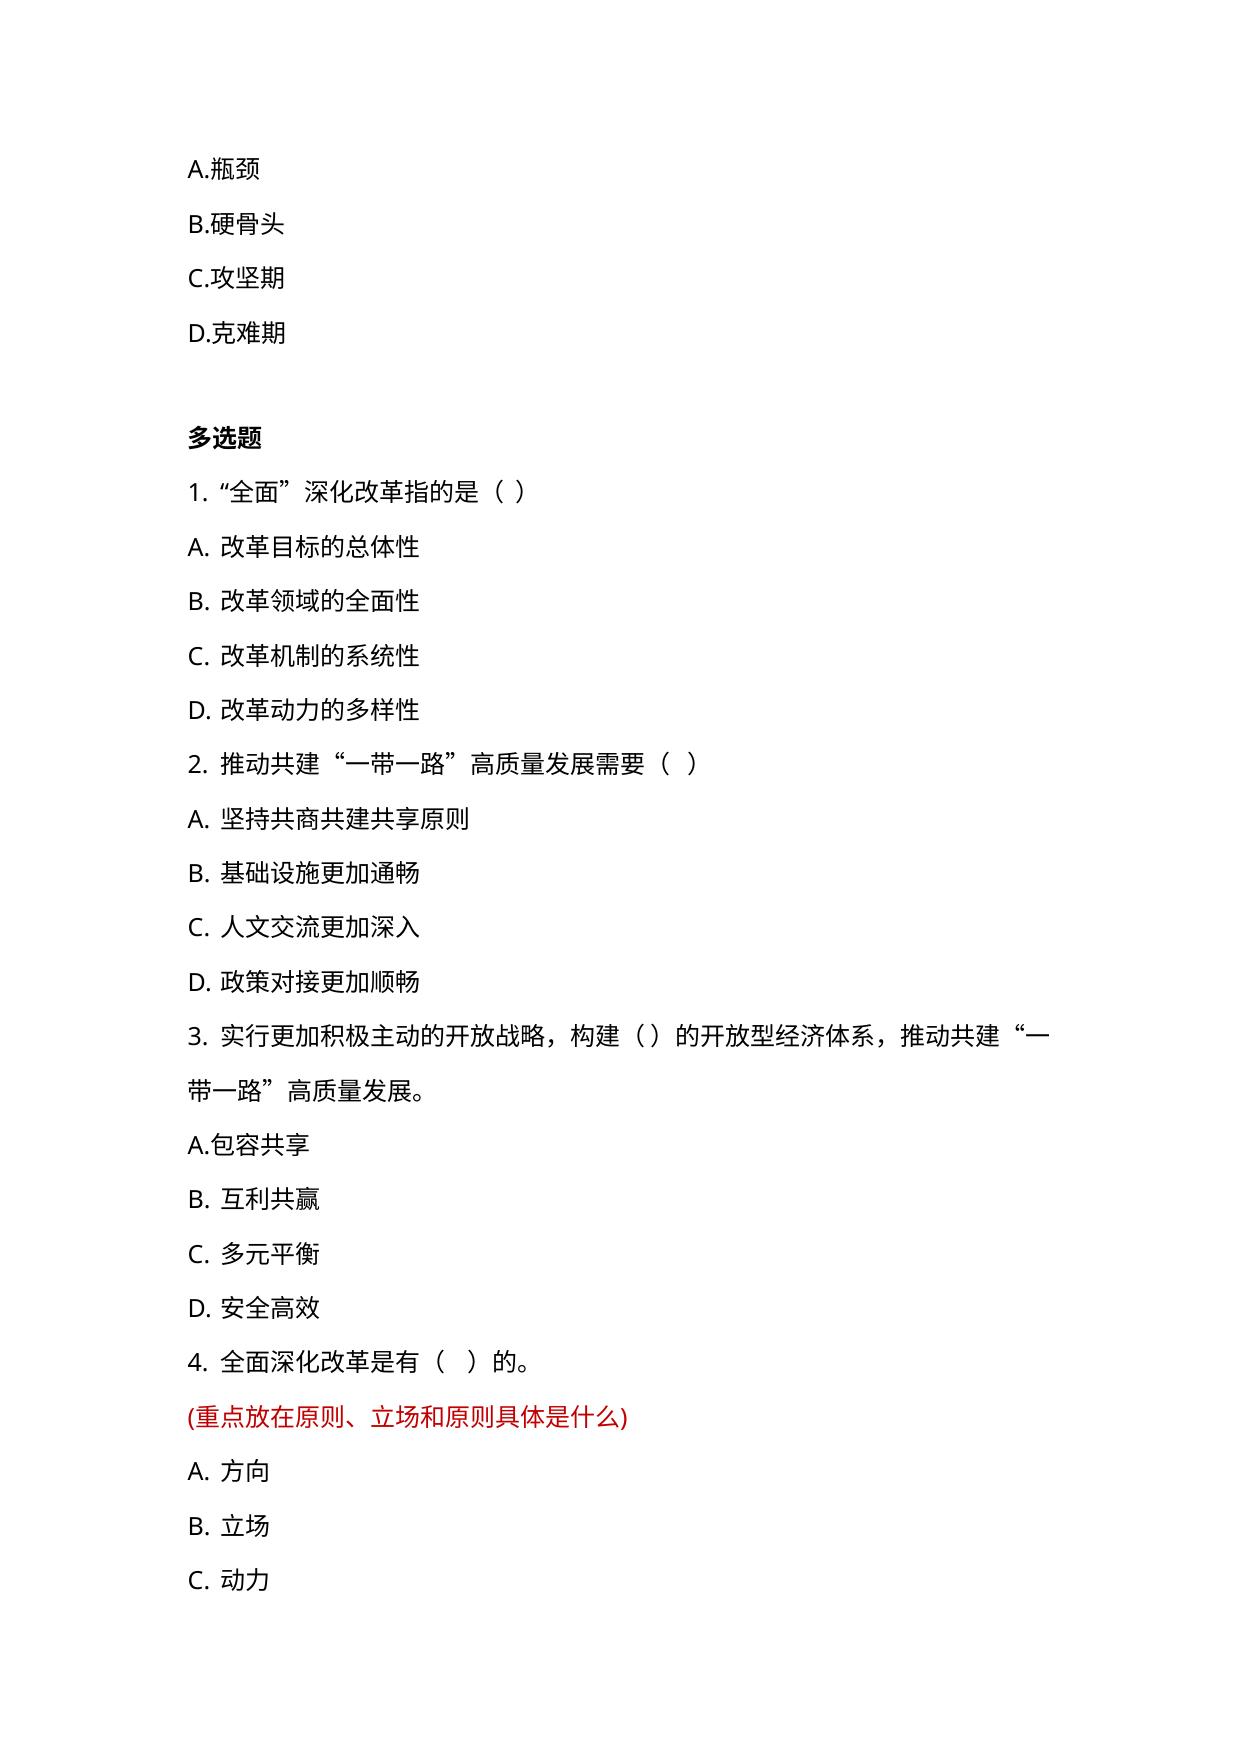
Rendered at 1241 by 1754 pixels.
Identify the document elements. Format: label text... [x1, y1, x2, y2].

list 推动共建“一带一路”高质量发展需要（ ） [187, 745, 1053, 781]
text (重点放在原则、立场和原则具体是什么) [187, 1397, 1053, 1433]
list 基础设施更加通畅 [187, 853, 1053, 890]
list 立场 [187, 1506, 1053, 1542]
list 安全高效 [187, 1288, 1053, 1325]
text 多选题 [187, 418, 1053, 455]
text D.克难期 [187, 313, 1053, 349]
list 坚持共商共建共享原则 [187, 799, 1053, 835]
list 方向 [187, 1452, 1053, 1488]
text A.瓶颈 [187, 150, 1053, 186]
list 全面深化改革是有（ ）的。 [187, 1343, 1053, 1379]
text A.包容共享 [187, 1125, 1053, 1162]
text C.攻坚期 [187, 259, 1053, 295]
list 动力 [187, 1560, 1053, 1597]
list 实行更加积极主动的开放战略，构建（ ）的开放型经济体系，推动共建“一带一路”高质量发展。 [187, 1017, 1053, 1107]
list 互利共赢 [187, 1180, 1053, 1216]
list 改革机制的系统性 [187, 636, 1053, 672]
list 改革领域的全面性 [187, 582, 1053, 618]
text B.硬骨头 [187, 204, 1053, 241]
list 改革目标的总体性 [187, 527, 1053, 563]
list 改革动力的多样性 [187, 690, 1053, 727]
list 多元平衡 [187, 1234, 1053, 1270]
list “全面”深化改革指的是（ ） [187, 473, 1053, 509]
list 人文交流更加深入 [187, 908, 1053, 944]
list 政策对接更加顺畅 [187, 962, 1053, 998]
